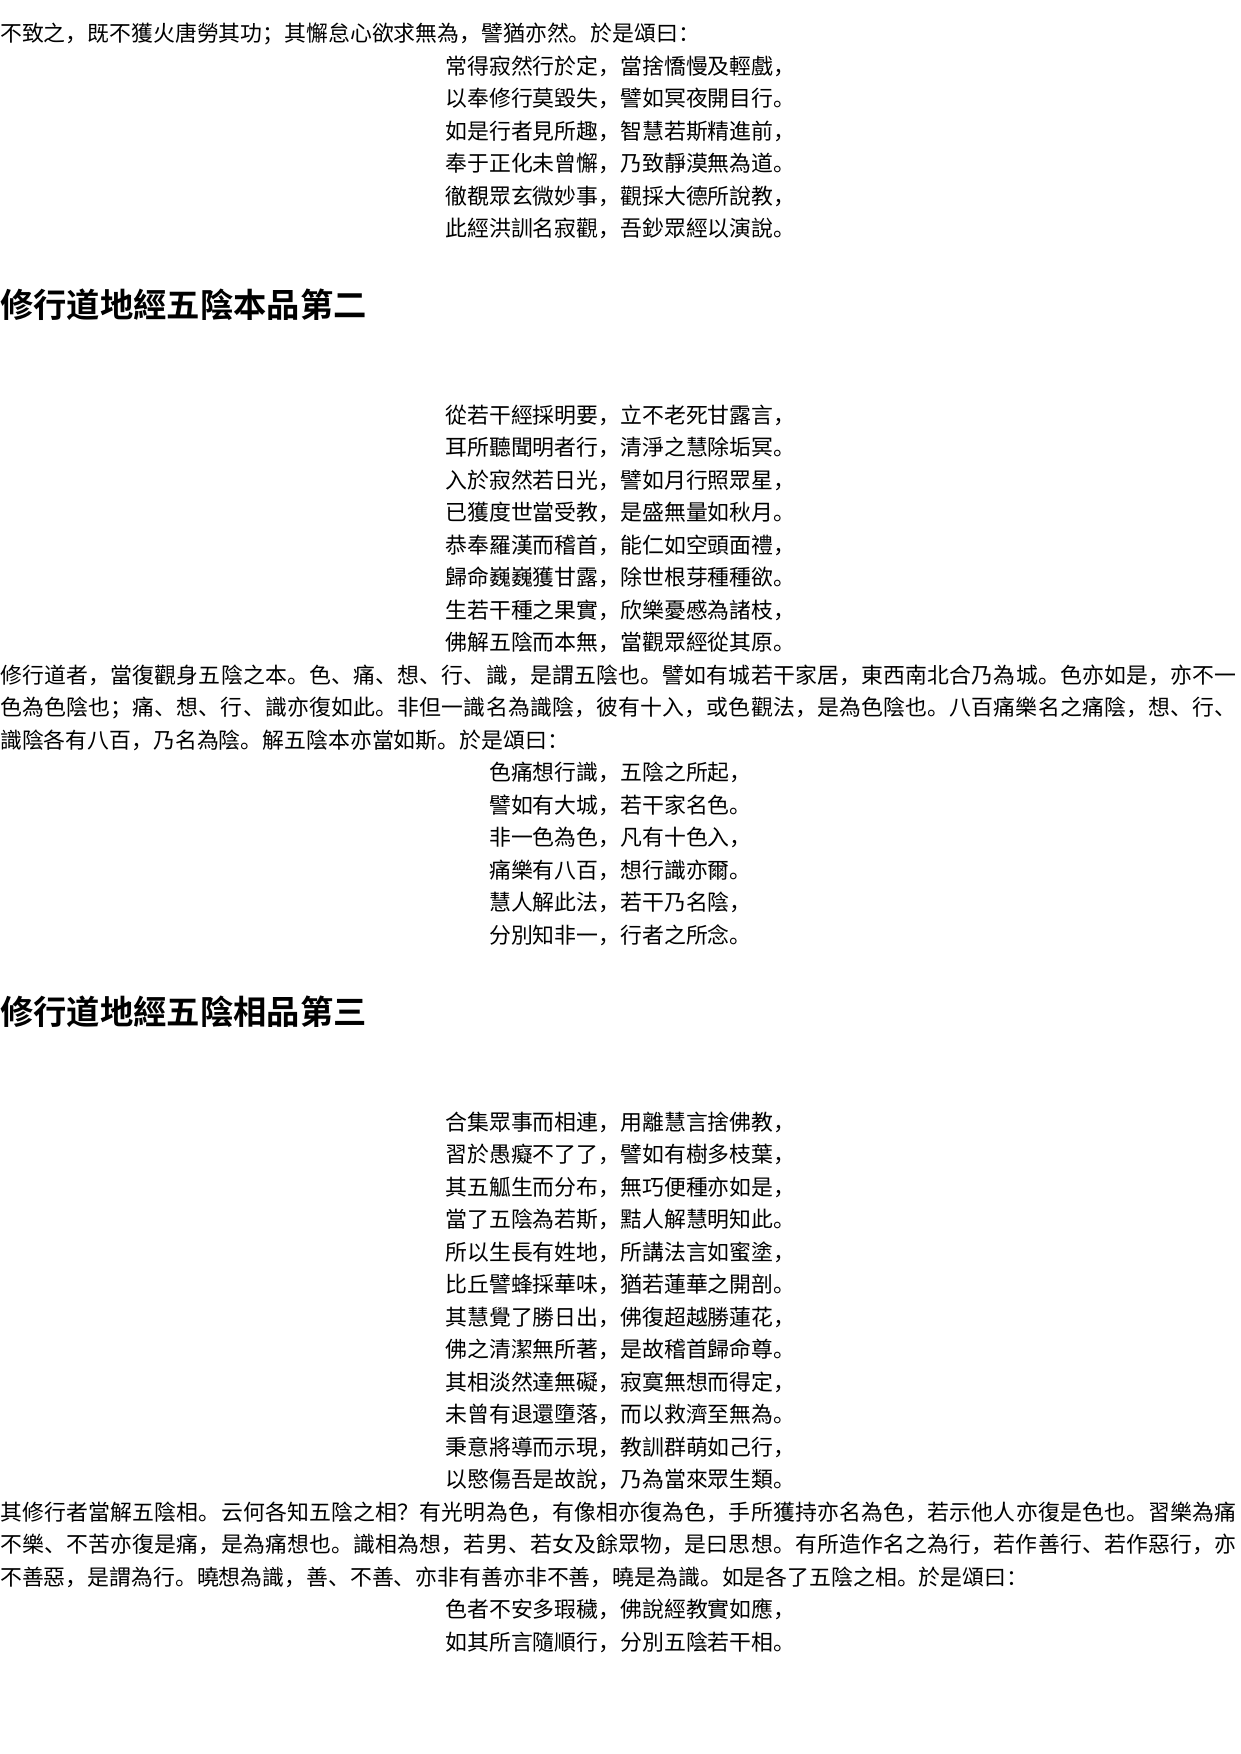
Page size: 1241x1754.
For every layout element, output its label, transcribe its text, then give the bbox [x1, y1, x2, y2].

text 所以生長有姓地，所講法言如蜜塗， [0, 1234, 1240, 1267]
text 入於寂然若日光，譬如月行照眾星， [0, 462, 1240, 495]
text 已獲度世當受教，是盛無量如秋月。 [0, 495, 1240, 527]
text 其相淡然達無礙，寂寞無想而得定， [0, 1364, 1240, 1397]
text 痛樂有八百，想行識亦爾。 [0, 852, 1240, 885]
text 常得寂然行於定，當捨憍慢及輕戲， [0, 48, 1240, 81]
text 其五觚生而分布，無巧便種亦如是， [0, 1169, 1240, 1202]
subtitle 修行道地經五陰相品第三 [0, 977, 1240, 1042]
text 修行道者，當復觀身五陰之本。色、痛、想、行、識，是謂五陰也。譬如有城若干家居，東西南北合乃為城。色亦如是，亦不一色為色陰也；痛、想、行、識亦復如此。非但一識名為識陰，彼有十入，或色觀法，是為色陰也。八百痛樂名之痛陰，想、行、識陰各有八百，乃名為陰。解五陰本亦當如斯。於是頌曰： [0, 657, 1240, 755]
text 佛之清潔無所著，是故稽首歸命尊。 [0, 1332, 1240, 1364]
text 如其所言隨順行，分別五陰若干相。 [0, 1624, 1240, 1657]
text 其修行者當解五陰相。云何各知五陰之相？有光明為色，有像相亦復為色，手所獲持亦名為色，若示他人亦復是色也。習樂為痛，不樂、不苦亦復是痛，是為痛想也。識相為想，若男、若女及餘眾物，是曰思想。有所造作名之為行，若作善行、若作惡行，亦不善惡，是謂為行。曉想為識，善、不善、亦非有善亦非不善，曉是為識。如是各了五陰之相。於是頌曰： [0, 1494, 1240, 1592]
text 耳所聽聞明者行，清淨之慧除垢冥。 [0, 430, 1240, 462]
text 以奉修行莫毀失，譬如冥夜開目行。 [0, 81, 1240, 113]
text 生若干種之果實，欣樂憂慼為諸枝， [0, 592, 1240, 625]
text 合集眾事而相連，用離慧言捨佛教， [0, 1104, 1240, 1137]
text 色者不安多瑕穢，佛說經教實如應， [0, 1592, 1240, 1624]
text 慧人解此法，若干乃名陰， [0, 885, 1240, 917]
text 當了五陰為若斯，黠人解慧明知此。 [0, 1202, 1240, 1234]
text 色痛想行識，五陰之所起， [0, 755, 1240, 787]
text 奉于正化未曾懈，乃致靜漠無為道。 [0, 146, 1240, 178]
text 佛解五陰而本無，當觀眾經從其原。 [0, 625, 1240, 657]
text 秉意將導而示現，教訓群萌如己行， [0, 1429, 1240, 1462]
text 如是行者見所趣，智慧若斯精進前， [0, 113, 1240, 146]
subtitle 修行道地經五陰本品第二 [0, 270, 1240, 335]
text 譬如有大城，若干家名色。 [0, 787, 1240, 820]
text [0, 16, 1240, 48]
text 歸命巍巍獲甘露，除世根芽種種欲。 [0, 560, 1240, 592]
text 習於愚癡不了了，譬如有樹多枝葉， [0, 1137, 1240, 1169]
text 以愍傷吾是故說，乃為當來眾生類。 [0, 1462, 1240, 1494]
text 此經洪訓名寂觀，吾鈔眾經以演說。 [0, 211, 1240, 243]
text 未曾有退還墮落，而以救濟至無為。 [0, 1397, 1240, 1429]
text 恭奉羅漢而稽首，能仁如空頭面禮， [0, 527, 1240, 560]
text 非一色為色，凡有十色入， [0, 820, 1240, 852]
text 分別知非一，行者之所念。 [0, 917, 1240, 950]
text 徹覩眾玄微妙事，觀採大德所說教， [0, 178, 1240, 211]
text 從若干經採明要，立不老死甘露言， [0, 397, 1240, 430]
text 其慧覺了勝日出，佛復超越勝蓮花， [0, 1299, 1240, 1332]
text 比丘譬蜂採華味，猶若蓮華之開剖。 [0, 1267, 1240, 1299]
